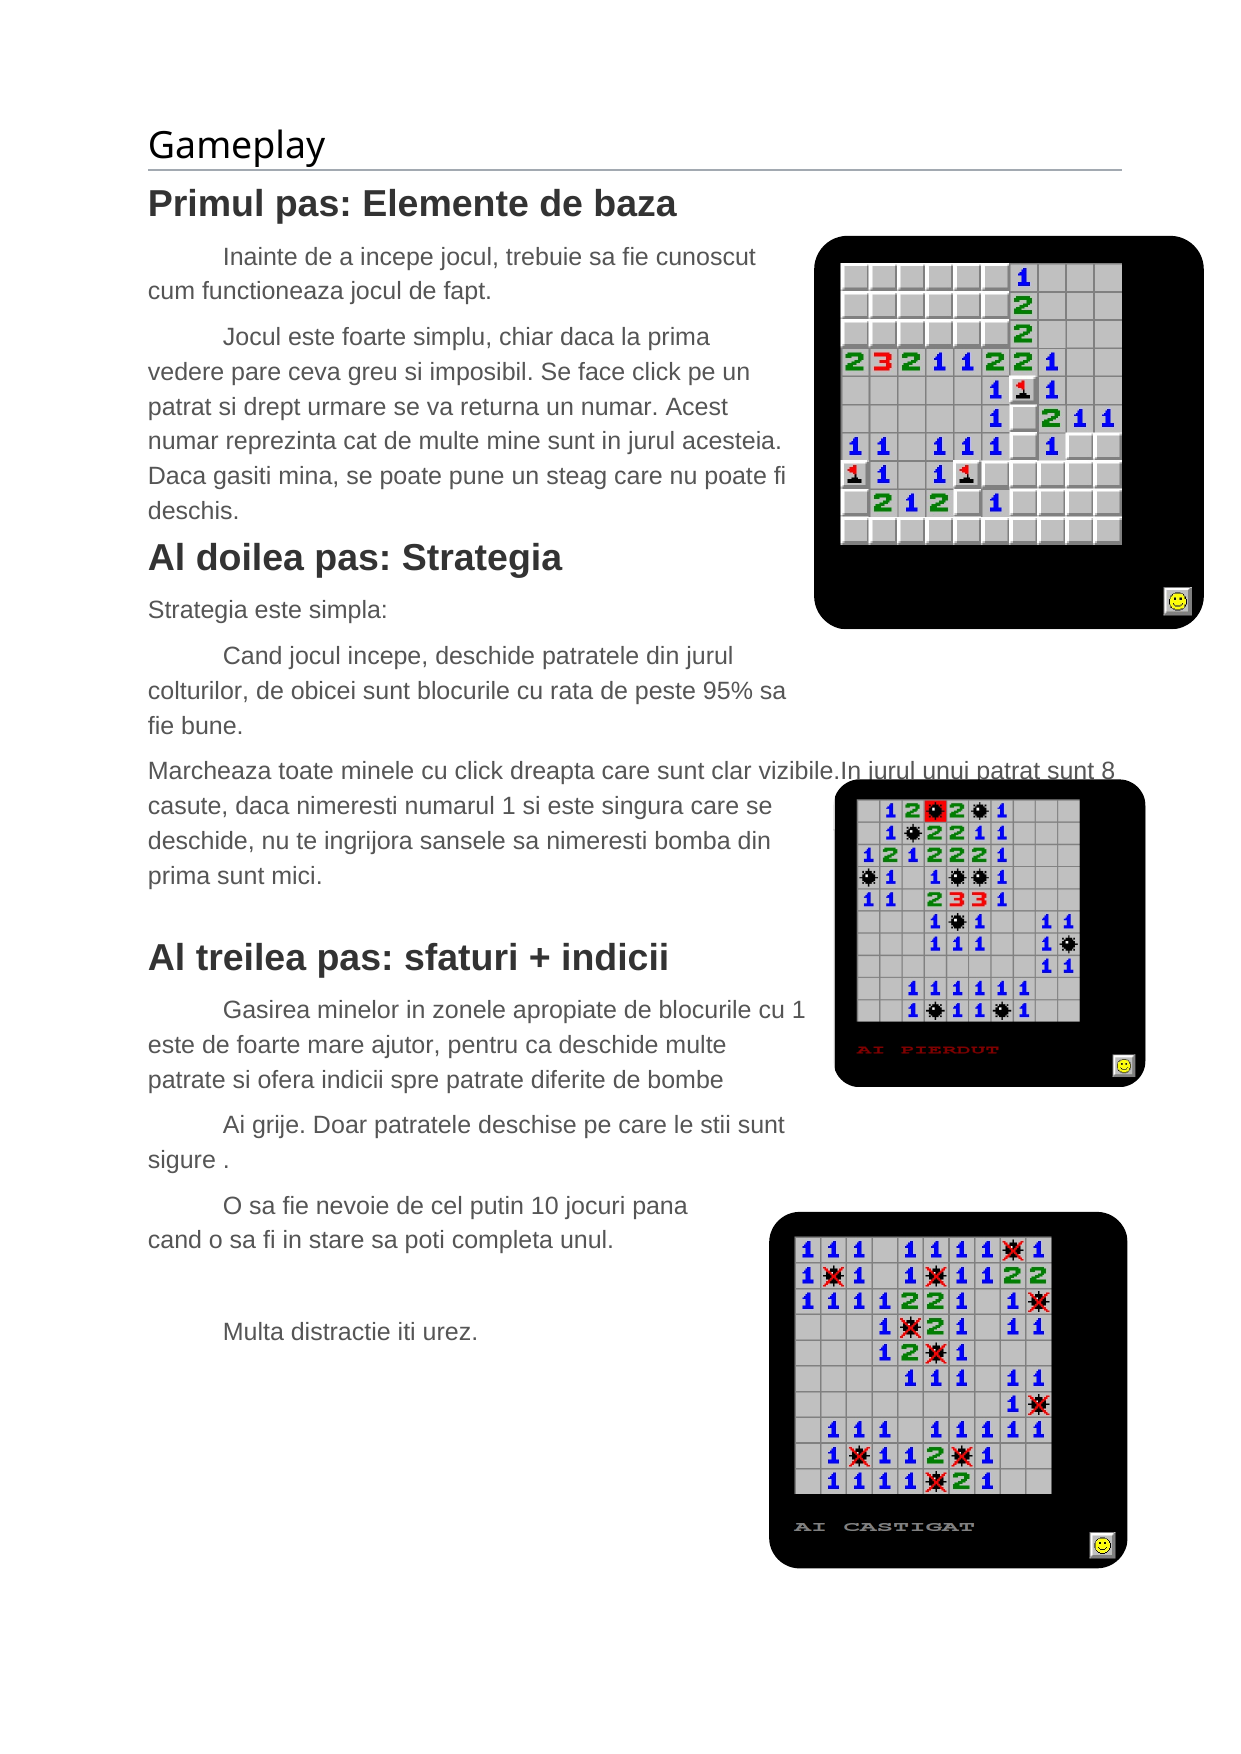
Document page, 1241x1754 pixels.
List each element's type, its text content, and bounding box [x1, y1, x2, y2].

text Cand jocul incepe, deschide patratele din jurul colturilor, de obicei sunt blocurile cu rata de peste 95% sa fie bune. [148, 635, 1122, 739]
picture [769, 1211, 1128, 1569]
text Ai grije. Doar patratele deschise pe care le stii sunt sigure . [148, 1104, 1122, 1174]
text Gasirea minelor in zonele apropiate de blocurile cu 1 este de foarte mare ajutor, pentru ca deschide multe patrate si ofera indicii spre patrate diferite de bombe [148, 989, 1122, 1093]
text Multa distractie iti urez. [148, 1311, 769, 1346]
text Inainte de a incepe jocul, trebuie sa fie cunoscut cum functioneaza jocul de fapt. [148, 236, 838, 305]
picture [814, 235, 1204, 630]
subtitle Gameplay [148, 118, 1122, 169]
text O sa fie nevoie de cel putin 10 jocuri pana cand o sa fi in stare sa poti completa unul. [148, 1185, 1122, 1254]
text Al doilea pas: Strategia [148, 536, 814, 579]
picture [833, 779, 1146, 1087]
text Jocul este foarte simplu, chiar daca la prima vedere pare ceva greu si imposibil. Se face click pe un patrat si drept urmare se va returna un numar. Acest numar reprezinta cat de multe mine sunt in jurul acesteia. Daca gasiti mina, se poate pune un steag care nu poate fi deschis. [148, 316, 814, 525]
text Marcheaza toate minele cu click dreapta care sunt clar vizibile.In jurul unui patrat sunt 8 casute, daca nimeresti numarul 1 si este singura care se deschide, nu te ingrijora sansele sa nimeresti bomba din prima sunt mici. [148, 750, 1122, 924]
text Al treilea pas: sfaturi + indicii [148, 935, 833, 978]
text Strategia este simpla: [148, 589, 827, 624]
text Primul pas: Elemente de baza [148, 182, 1122, 225]
